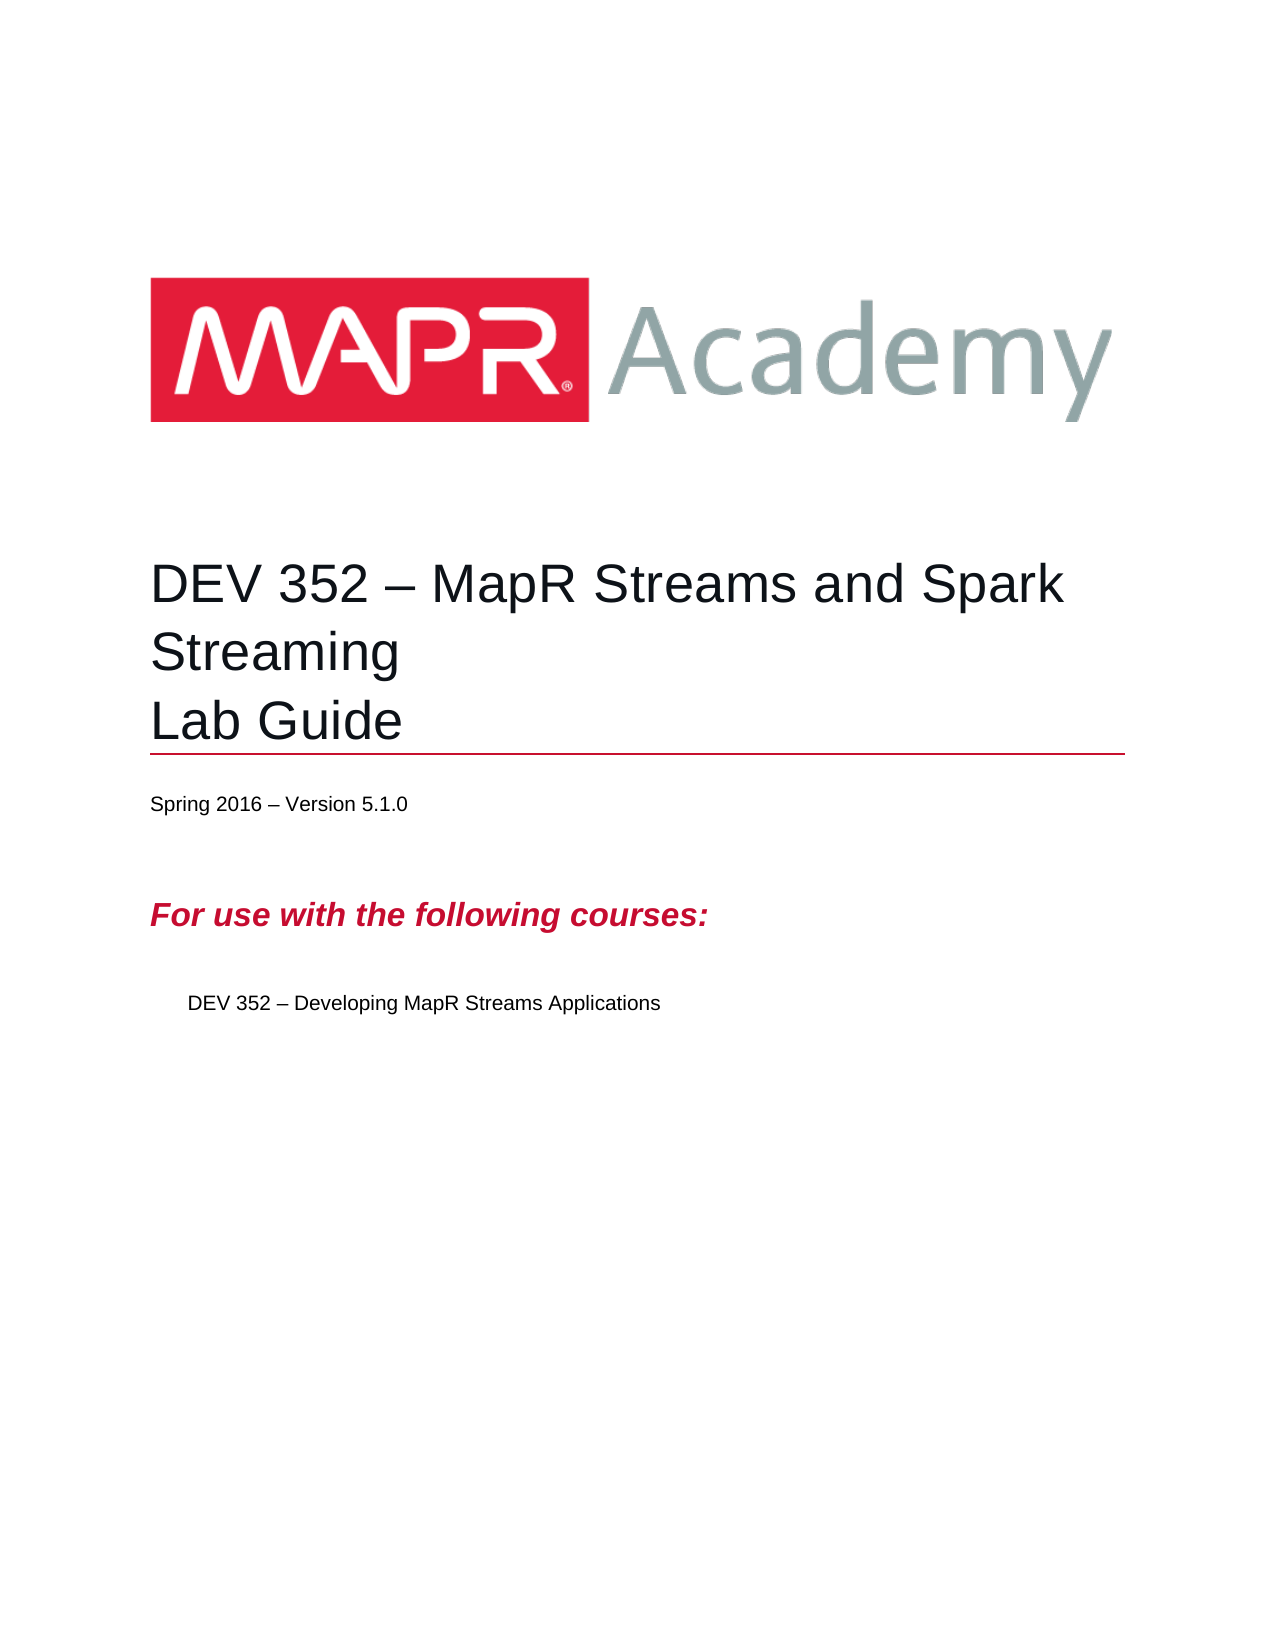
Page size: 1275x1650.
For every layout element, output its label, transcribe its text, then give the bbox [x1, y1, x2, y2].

text DEV 352 – Developing MapR Streams Applications [187, 964, 1125, 1041]
title DEV 352 – MapR Streams and Spark Streaming Lab Guide [150, 552, 1125, 753]
text Spring 2016 – Version 5.1.0 [150, 792, 1125, 816]
picture [150, 277, 1112, 422]
subtitle For use with the following courses: [150, 895, 1125, 933]
